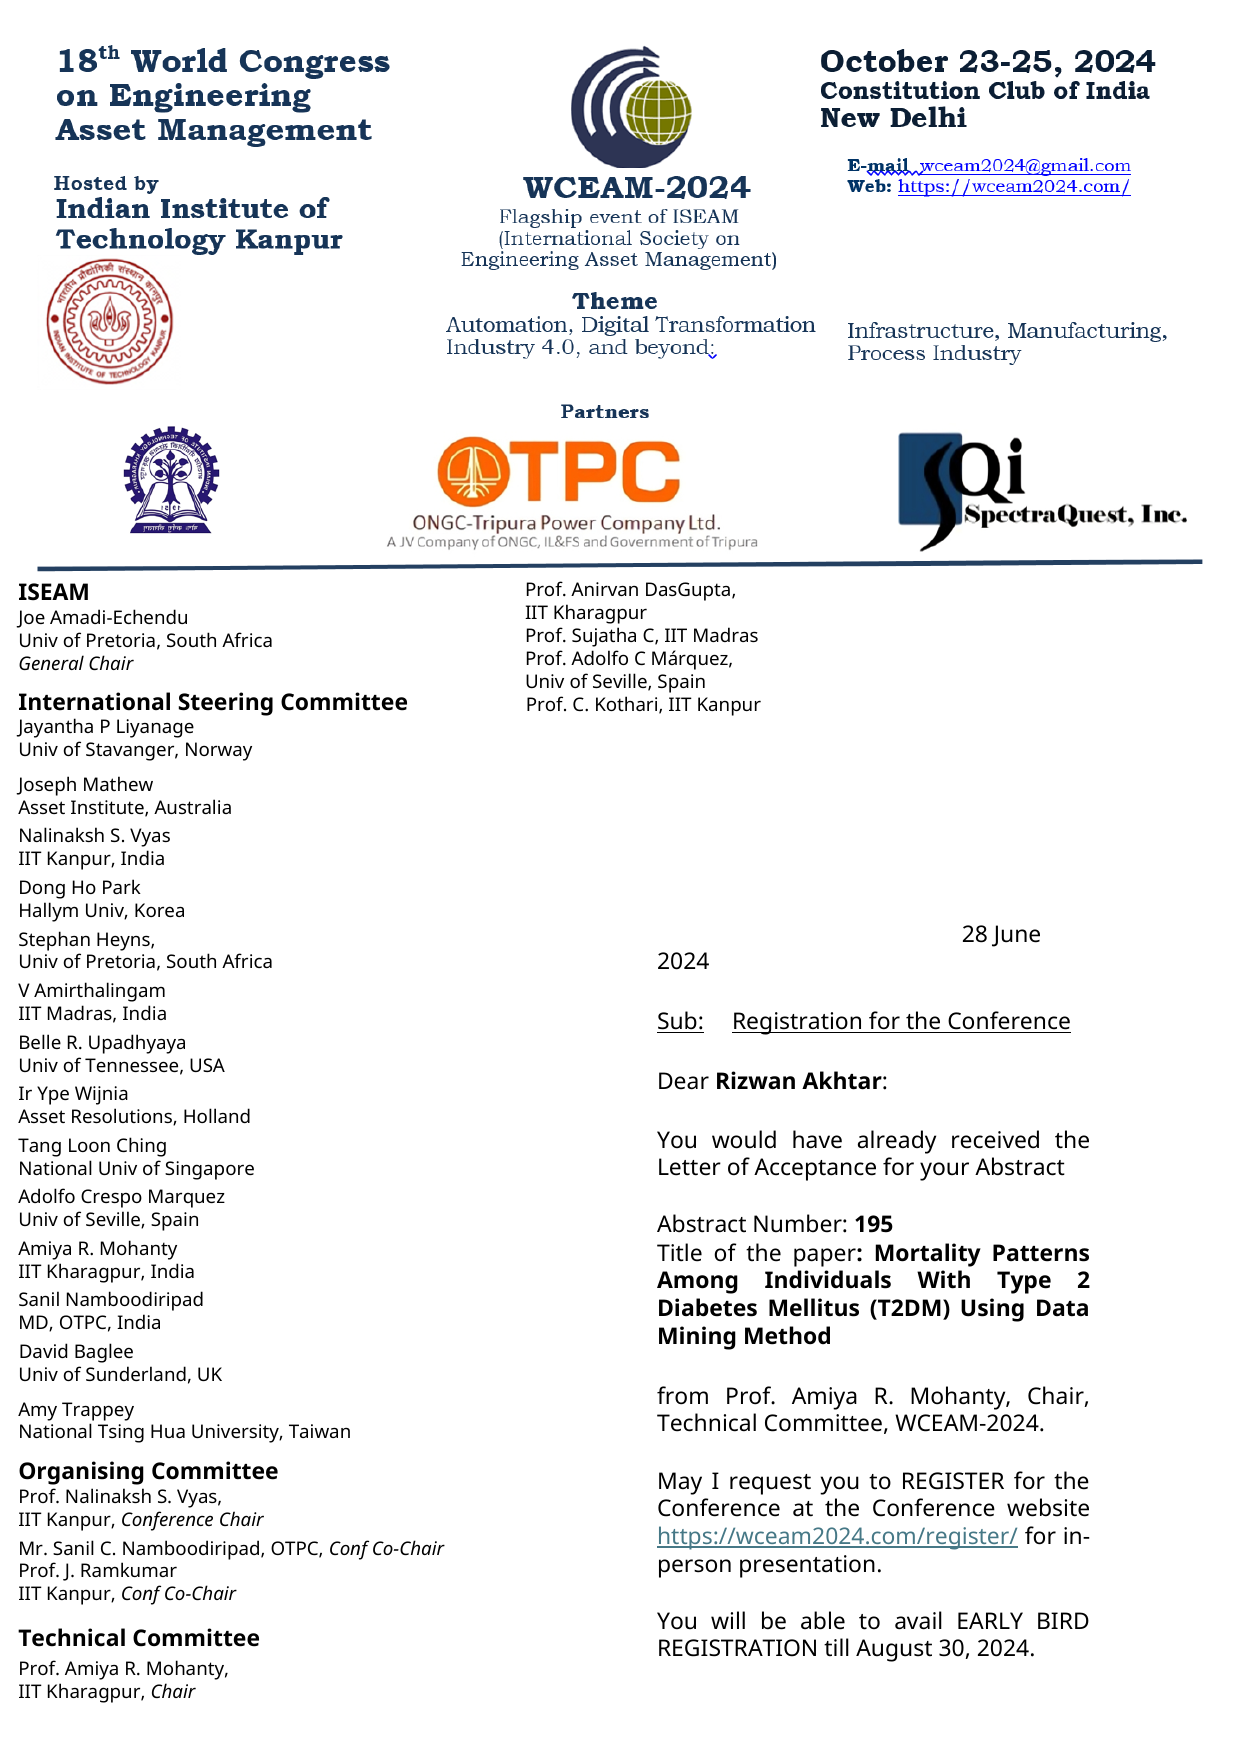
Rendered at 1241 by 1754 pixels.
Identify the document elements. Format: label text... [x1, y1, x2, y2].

text Univ of Pretoria, South Africa [18, 629, 583, 652]
text V Amirthalingam [18, 979, 583, 1002]
text You would have already received the Letter of Acceptance for your Abstract [657, 1126, 1090, 1182]
text Adolfo Crespo Marquez [18, 1185, 583, 1208]
text Technical Committee [18, 1623, 583, 1652]
text Joseph Mathew [18, 773, 583, 796]
text Prof. Adolfo C Márquez, [620, 647, 1090, 670]
text IIT Kanpur, Conf Co-Chair [18, 1582, 583, 1605]
text Hallym Univ, Korea [18, 899, 583, 922]
text Abstract Number: 195 [657, 1210, 1090, 1238]
text Prof. Anirvan DasGupta, [620, 579, 1090, 601]
text Prof. J. Ramkumar [18, 1559, 583, 1582]
text ISEAM [18, 578, 583, 606]
text IIT Kharagpur, Chair [18, 1680, 583, 1703]
text May I request you to REGISTER for the Conference at the Conference website https://wceam2024.com/register/ for in- person presentation. [657, 1467, 1090, 1579]
text Amiya R. Mohanty [18, 1237, 583, 1260]
text Prof. Amiya R. Mohanty, [18, 1657, 583, 1680]
text Organising Committee [18, 1457, 583, 1485]
text Joe Amadi-Echendu [18, 606, 583, 629]
text You will be able to avail EARLY BIRD REGISTRATION till August 30, 2024. [657, 1607, 1090, 1663]
text Mr. Sanil C. Namboodiripad, OTPC, Conf Co-Chair [18, 1537, 583, 1559]
text IIT Madras, India [18, 1002, 583, 1025]
text National Univ of Singapore [18, 1157, 583, 1180]
text Tang Loon Ching [18, 1134, 583, 1157]
text Sanil Namboodiripad [18, 1288, 583, 1311]
text MD, OTPC, India [18, 1311, 583, 1334]
text Dong Ho Park [18, 876, 583, 899]
text Prof. Nalinaksh S. Vyas, [18, 1485, 583, 1508]
text IIT Kanpur, Conference Chair [18, 1508, 583, 1531]
text IIT Kharagpur, India [18, 1260, 583, 1283]
text Amy Trappey National Tsing Hua University, Taiwan [18, 1398, 583, 1444]
text Title of the paper: Mortality Patterns Among Individuals With Type 2 Diabetes Mellitus (T2DM) Using Data Mining Method [657, 1238, 1090, 1351]
text Stephan Heyns, [18, 928, 583, 951]
text IIT Kanpur, India [18, 847, 583, 870]
text General Chair [18, 652, 583, 675]
text Univ of Seville, Spain [620, 670, 1090, 693]
text Belle R. Upadhyaya [18, 1031, 583, 1054]
text IIT Kharagpur [620, 601, 1090, 624]
text 28 June 2024 [657, 920, 1090, 976]
text Asset Resolutions, Holland [18, 1105, 583, 1128]
text Ir Ype Wijnia [18, 1082, 583, 1105]
picture [28, 9, 1212, 579]
text Univ of Tennessee, USA [18, 1054, 583, 1077]
text Sub: Registration for the Conference [657, 1007, 1090, 1035]
text Univ of Pretoria, South Africa [18, 951, 583, 973]
text Dear Rizwan Akhtar: [657, 1067, 1090, 1095]
text Nalinaksh S. Vyas [18, 824, 583, 847]
text Prof. Sujatha C, IIT Madras [620, 624, 1090, 647]
text from Prof. Amiya R. Mohanty, Chair, Technical Committee, WCEAM-2024. [657, 1382, 1090, 1438]
text Univ of Seville, Spain [18, 1208, 583, 1231]
text Univ of Stavanger, Norway [18, 738, 583, 761]
text International Steering Committee [18, 687, 583, 716]
text Jayantha P Liyanage [18, 716, 583, 738]
text Univ of Sunderland, UK [18, 1363, 583, 1386]
text Prof. C. Kothari, IIT Kanpur [620, 693, 1090, 716]
text Asset Institute, Australia [18, 796, 583, 819]
text David Baglee [19, 1340, 583, 1363]
